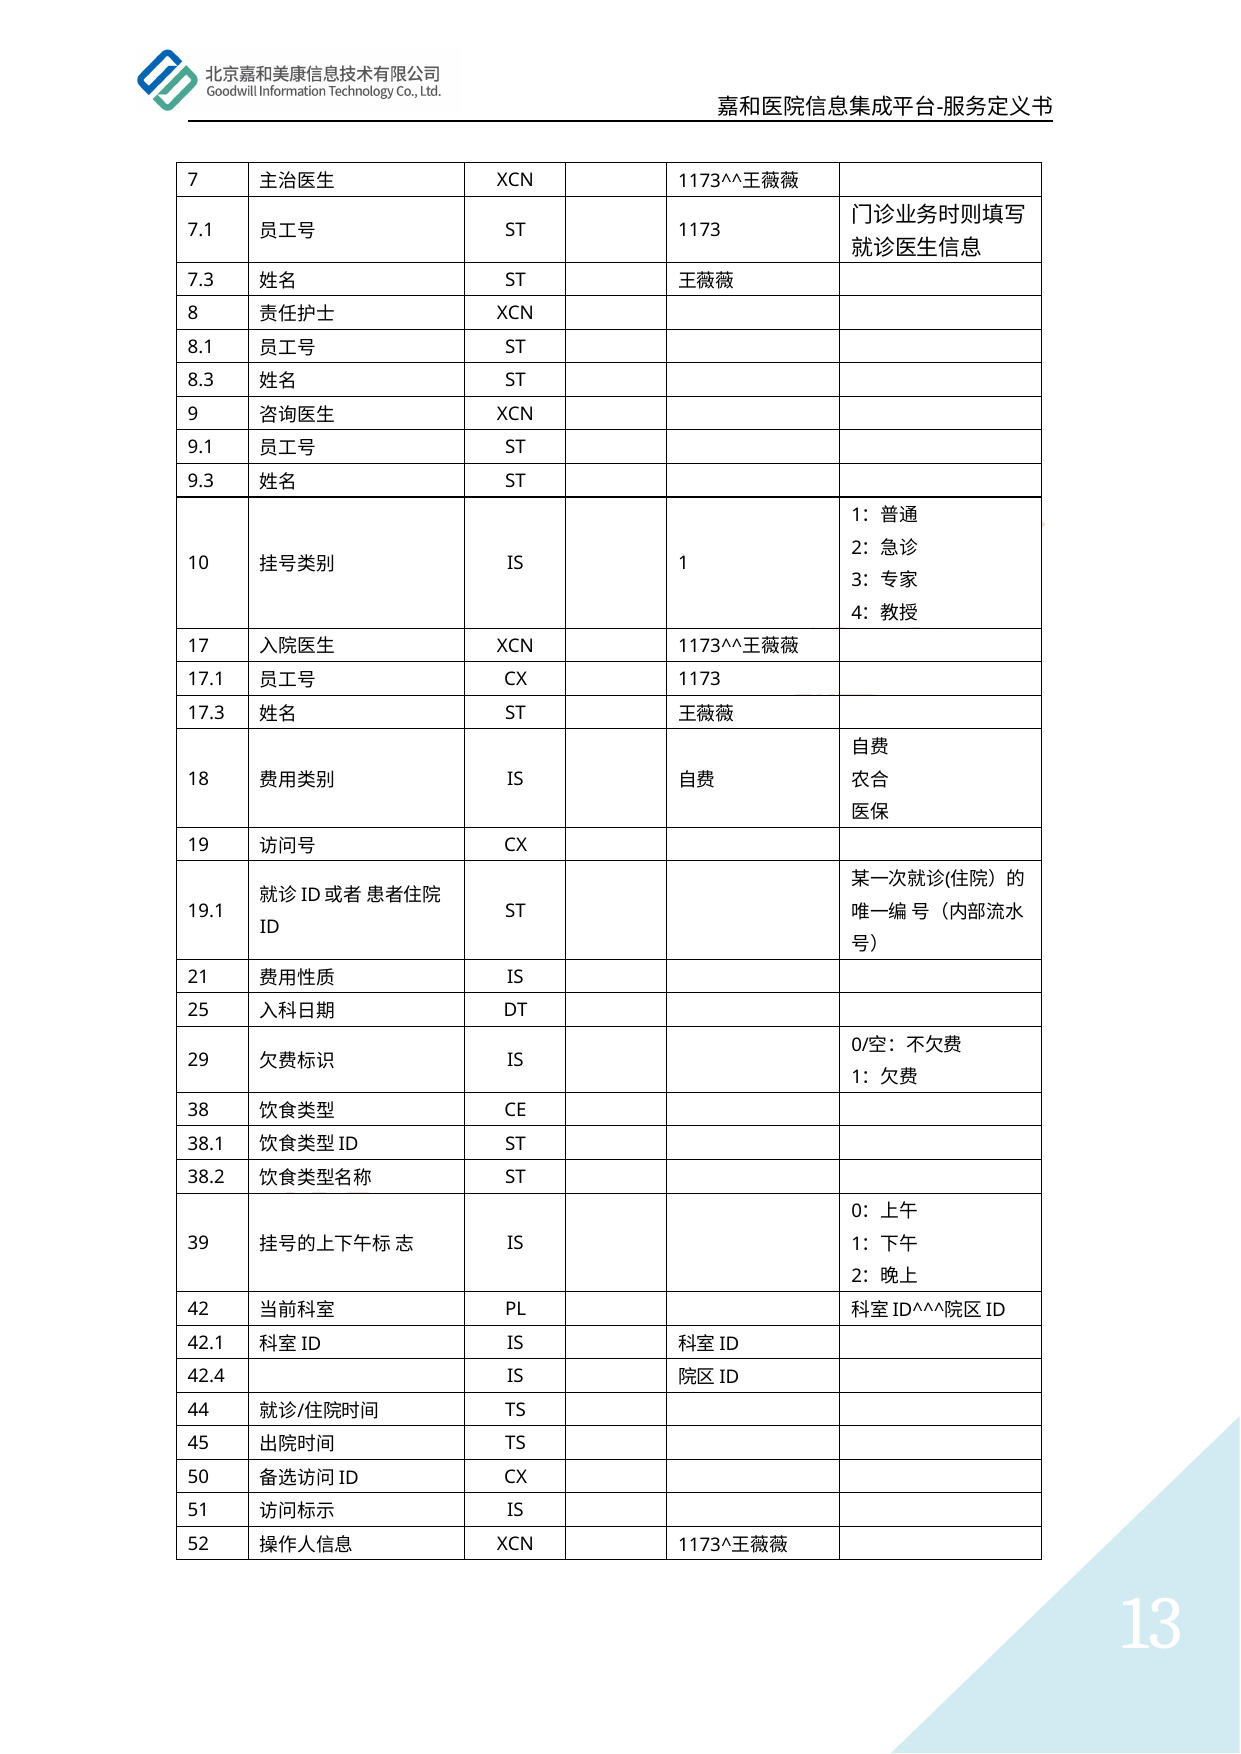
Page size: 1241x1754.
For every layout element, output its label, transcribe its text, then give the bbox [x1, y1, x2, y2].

table_cell 门诊业务时则填写就诊医生信息 [840, 197, 1041, 262]
table_cell [566, 1126, 666, 1159]
table_cell [566, 1093, 666, 1125]
table_cell 19 [177, 828, 248, 860]
table_cell 8 [177, 296, 248, 329]
table_cell CX [465, 1460, 565, 1492]
table_cell [840, 363, 1041, 396]
table_cell [840, 960, 1041, 992]
table_cell 主治医生 [249, 163, 464, 196]
table_cell ST [465, 1126, 565, 1159]
table_cell [840, 1460, 1041, 1492]
table_cell [840, 629, 1041, 661]
table_cell [840, 263, 1041, 295]
table_cell XCN [465, 1527, 565, 1559]
table_cell 科室ID [667, 1326, 839, 1358]
table_cell 9.1 [177, 430, 248, 463]
table_cell [566, 330, 666, 362]
table_cell 1173^^王薇薇 [667, 163, 839, 196]
table_cell 9 [177, 397, 248, 429]
table_cell [667, 430, 839, 463]
table_cell [566, 729, 666, 827]
table_cell [566, 464, 666, 496]
table_cell [667, 1393, 839, 1425]
table_cell 饮食类型名称 [249, 1160, 464, 1192]
table_cell 姓名 [249, 696, 464, 728]
table_cell TS [465, 1426, 565, 1459]
table_cell 38.2 [177, 1160, 248, 1192]
table_cell 挂号类别 [249, 498, 464, 627]
table_cell [667, 1093, 839, 1125]
table_cell 员工号 [249, 662, 464, 694]
table_cell 44 [177, 1393, 248, 1425]
table_cell 备选访问 ID [249, 1460, 464, 1492]
table_cell 1 [667, 498, 839, 627]
table_cell [566, 1426, 666, 1459]
table_cell [840, 828, 1041, 860]
table_cell [566, 1359, 666, 1392]
table_cell 饮食类型 [249, 1093, 464, 1125]
table_cell [566, 662, 666, 694]
table_cell CX [465, 828, 565, 860]
table_cell 咨询医生 [249, 397, 464, 429]
table_cell [566, 1493, 666, 1526]
table_cell [840, 1160, 1041, 1192]
table_cell 19.1 [177, 861, 248, 959]
table_cell 院区ID [667, 1359, 839, 1392]
table_cell [667, 296, 839, 329]
table_cell [667, 861, 839, 959]
table_cell 当前科室 [249, 1292, 464, 1324]
table_cell [667, 1460, 839, 1492]
table_cell 21 [177, 960, 248, 992]
table_cell ST [465, 1160, 565, 1192]
table_cell 费用性质 [249, 960, 464, 992]
table_cell 饮食类型ID [249, 1126, 464, 1159]
table_cell 1：普通 2：急诊 3：专家 4：教授 [840, 498, 1041, 627]
table_cell [840, 430, 1041, 463]
table_cell [840, 1093, 1041, 1125]
table_cell ST [465, 330, 565, 362]
table_cell [667, 1126, 839, 1159]
table_cell [840, 696, 1041, 728]
table_cell 17.1 [177, 662, 248, 694]
table_cell [667, 1027, 839, 1092]
table_cell 科室ID^^^院区ID [840, 1292, 1041, 1324]
table_cell [566, 1527, 666, 1559]
table_cell 1173 [667, 662, 839, 694]
table_cell 1173^王薇薇 [667, 1527, 839, 1559]
table_cell IS [465, 1194, 565, 1291]
table_cell [566, 828, 666, 860]
table_cell ST [465, 197, 565, 262]
table_cell ST [465, 861, 565, 959]
table_cell [566, 696, 666, 728]
table_cell [840, 296, 1041, 329]
table_cell IS [465, 1326, 565, 1358]
table_cell [667, 363, 839, 396]
table_cell [566, 1326, 666, 1358]
table_cell [667, 1292, 839, 1324]
table_cell [840, 1359, 1041, 1392]
table_cell 1173^^王薇薇 [667, 629, 839, 661]
table_cell 姓名 [249, 263, 464, 295]
table_cell IS [465, 498, 565, 627]
table_cell 38 [177, 1093, 248, 1125]
table_cell [566, 1027, 666, 1092]
table_cell 7.3 [177, 263, 248, 295]
table_cell IS [465, 1359, 565, 1392]
table_cell [566, 1292, 666, 1324]
table_cell 17 [177, 629, 248, 661]
table_cell [566, 363, 666, 396]
table_cell DT [465, 993, 565, 1026]
table_cell 访问标示 [249, 1493, 464, 1526]
table_cell [667, 960, 839, 992]
picture [134, 46, 461, 114]
table_cell 入科日期 [249, 993, 464, 1026]
table_cell [840, 1326, 1041, 1358]
table_cell 科室 ID [249, 1326, 464, 1358]
table_cell 王薇薇 [667, 263, 839, 295]
table_cell [667, 1426, 839, 1459]
table_cell 29 [177, 1027, 248, 1092]
table_cell 挂号的上下午标 志 [249, 1194, 464, 1291]
table_cell 欠费标识 [249, 1027, 464, 1092]
table_cell 51 [177, 1493, 248, 1526]
table_cell [566, 197, 666, 262]
table_cell 入院医生 [249, 629, 464, 661]
table_cell XCN [465, 629, 565, 661]
table_cell IS [465, 729, 565, 827]
table_cell 8.1 [177, 330, 248, 362]
table_cell 18 [177, 729, 248, 827]
table_cell [667, 330, 839, 362]
table_cell [840, 1527, 1041, 1559]
table_cell [566, 397, 666, 429]
table_cell XCN [465, 296, 565, 329]
table_cell [566, 861, 666, 959]
table_cell 出院时间 [249, 1426, 464, 1459]
table_cell 访问号 [249, 828, 464, 860]
table_cell [249, 1359, 464, 1392]
table_cell 自费 [667, 729, 839, 827]
table_cell 操作人信息 [249, 1527, 464, 1559]
table_cell [566, 1393, 666, 1425]
table_cell [566, 430, 666, 463]
table_cell TS [465, 1393, 565, 1425]
table_cell [566, 629, 666, 661]
table_cell 52 [177, 1527, 248, 1559]
table_cell 25 [177, 993, 248, 1026]
table_cell [840, 330, 1041, 362]
table_cell ST [465, 464, 565, 496]
table_cell [566, 163, 666, 196]
table_cell 就诊ID或者 患者住院ID [249, 861, 464, 959]
table_cell [840, 662, 1041, 694]
table_cell 8.3 [177, 363, 248, 396]
table_cell 7.1 [177, 197, 248, 262]
table_cell 1173 [667, 197, 839, 262]
table_cell [566, 1194, 666, 1291]
table_cell 员工号 [249, 197, 464, 262]
table_cell 38.1 [177, 1126, 248, 1159]
table_cell [566, 993, 666, 1026]
table_cell 责任护士 [249, 296, 464, 329]
table_cell 0：上午 1：下午 2：晚上 [840, 1194, 1041, 1291]
table_cell [667, 1194, 839, 1291]
table_cell [840, 464, 1041, 496]
table_cell 姓名 [249, 363, 464, 396]
table_cell IS [465, 1493, 565, 1526]
table_cell 42.1 [177, 1326, 248, 1358]
table_cell [566, 960, 666, 992]
table_cell 17.3 [177, 696, 248, 728]
table_cell 50 [177, 1460, 248, 1492]
table_cell 费用类别 [249, 729, 464, 827]
table_cell [667, 464, 839, 496]
table_cell [667, 1493, 839, 1526]
table_cell 就诊/住院时间 [249, 1393, 464, 1425]
table_cell ST [465, 430, 565, 463]
table_cell 员工号 [249, 430, 464, 463]
table_cell 0/空：不欠费 1：欠费 [840, 1027, 1041, 1092]
table_cell 9.3 [177, 464, 248, 496]
table_cell [667, 1160, 839, 1192]
table_cell CE [465, 1093, 565, 1125]
table_cell 45 [177, 1426, 248, 1459]
table_cell [840, 1426, 1041, 1459]
table_cell PL [465, 1292, 565, 1324]
table_cell [566, 263, 666, 295]
table_cell [840, 163, 1041, 196]
table_cell [840, 1126, 1041, 1159]
table_cell XCN [465, 397, 565, 429]
table_cell XCN [465, 163, 565, 196]
table_cell CX [465, 662, 565, 694]
table_cell 10 [177, 498, 248, 627]
table_cell 某一次就诊(住院）的唯一编 号（内部流水号） [840, 861, 1041, 959]
table_cell [667, 828, 839, 860]
table_cell ST [465, 363, 565, 396]
table_cell ST [465, 696, 565, 728]
table_cell [840, 397, 1041, 429]
table_cell [667, 993, 839, 1026]
table_cell 王薇薇 [667, 696, 839, 728]
table_cell IS [465, 960, 565, 992]
table_cell 39 [177, 1194, 248, 1291]
table_cell 42.4 [177, 1359, 248, 1392]
table_cell IS [465, 1027, 565, 1092]
table_cell [840, 1493, 1041, 1526]
table_cell [840, 1393, 1041, 1425]
table_cell [566, 498, 666, 627]
table_cell [566, 1460, 666, 1492]
table_cell [667, 397, 839, 429]
table_cell [566, 296, 666, 329]
table_cell [566, 1160, 666, 1192]
table_cell ST [465, 263, 565, 295]
table_cell 员工号 [249, 330, 464, 362]
table_cell 42 [177, 1292, 248, 1324]
table_cell 姓名 [249, 464, 464, 496]
table_cell [840, 993, 1041, 1026]
table_cell 7 [177, 163, 248, 196]
table_cell 自费 农合 医保 [840, 729, 1041, 827]
